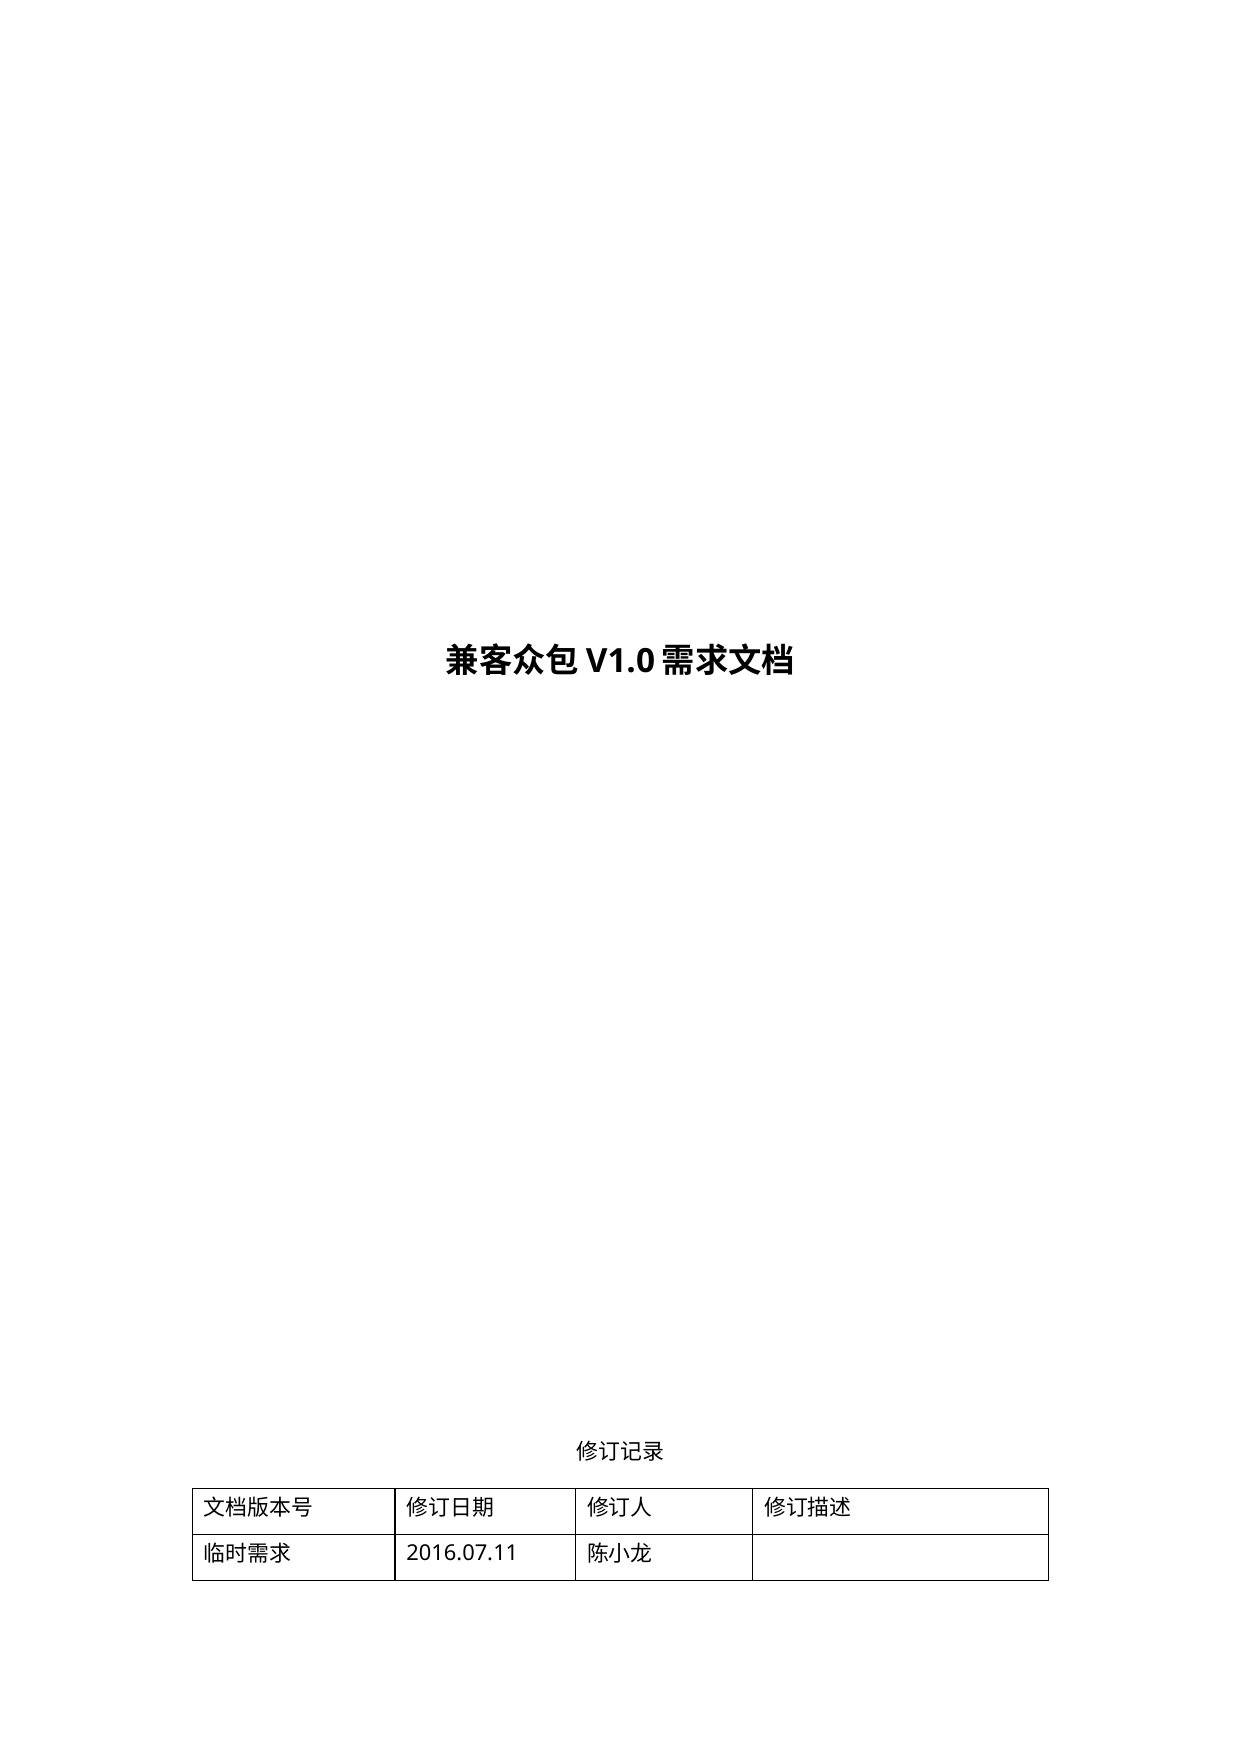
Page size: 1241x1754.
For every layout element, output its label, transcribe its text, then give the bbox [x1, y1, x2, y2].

table_header 修订日期 [396, 1489, 575, 1534]
table_cell [753, 1535, 1048, 1580]
table_cell 陈小龙 [576, 1535, 752, 1580]
table_header 文档版本号 [193, 1489, 394, 1534]
title 兼客众包V1.0需求文档 [187, 626, 1053, 691]
table_header 修订人 [576, 1489, 752, 1534]
table_header 修订描述 [753, 1489, 1048, 1534]
table_cell 临时需求 [193, 1535, 394, 1580]
subtitle 修订记录 [187, 1433, 1053, 1466]
table_cell 2016.07.11 [396, 1535, 575, 1580]
